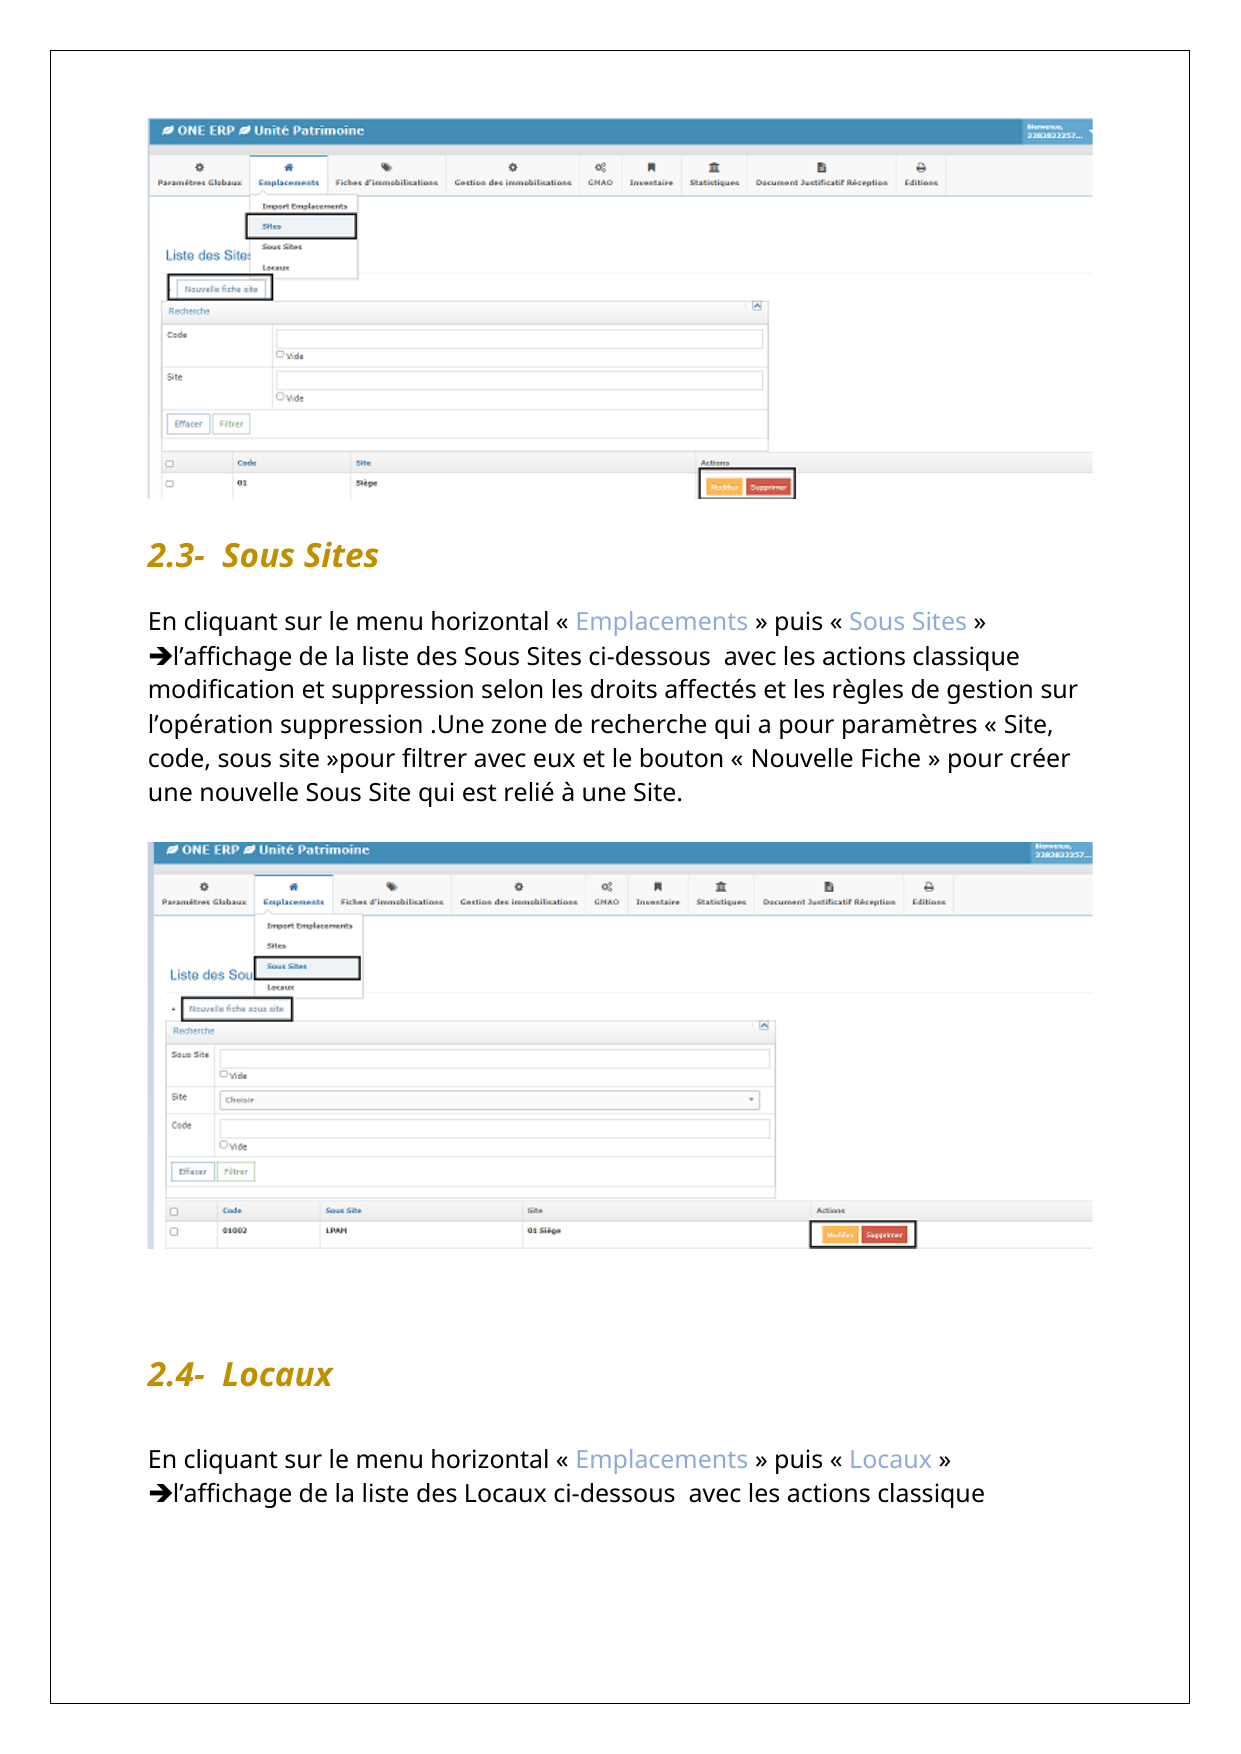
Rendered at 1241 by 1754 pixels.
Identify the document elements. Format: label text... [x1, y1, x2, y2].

text 2.4- Locaux [148, 1351, 1093, 1396]
text En cliquant sur le menu horizontal « Emplacements » puis « Sous Sites » l’affichage de la liste des Sous Sites ci-dessous avec les actions classique modification et suppression selon les droits affectés et les règles de gestion sur l’opération suppression .Une zone de recherche qui a pour paramètres « Site, code, sous site »pour filtrer avec eux et le bouton « Nouvelle Fiche » pour créer une nouvelle Sous Site qui est relié à une Site. [148, 604, 1093, 808]
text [148, 1442, 1093, 1510]
picture [147, 842, 1093, 1249]
text 2.3- Sous Sites [148, 532, 1093, 578]
picture [147, 118, 1093, 499]
